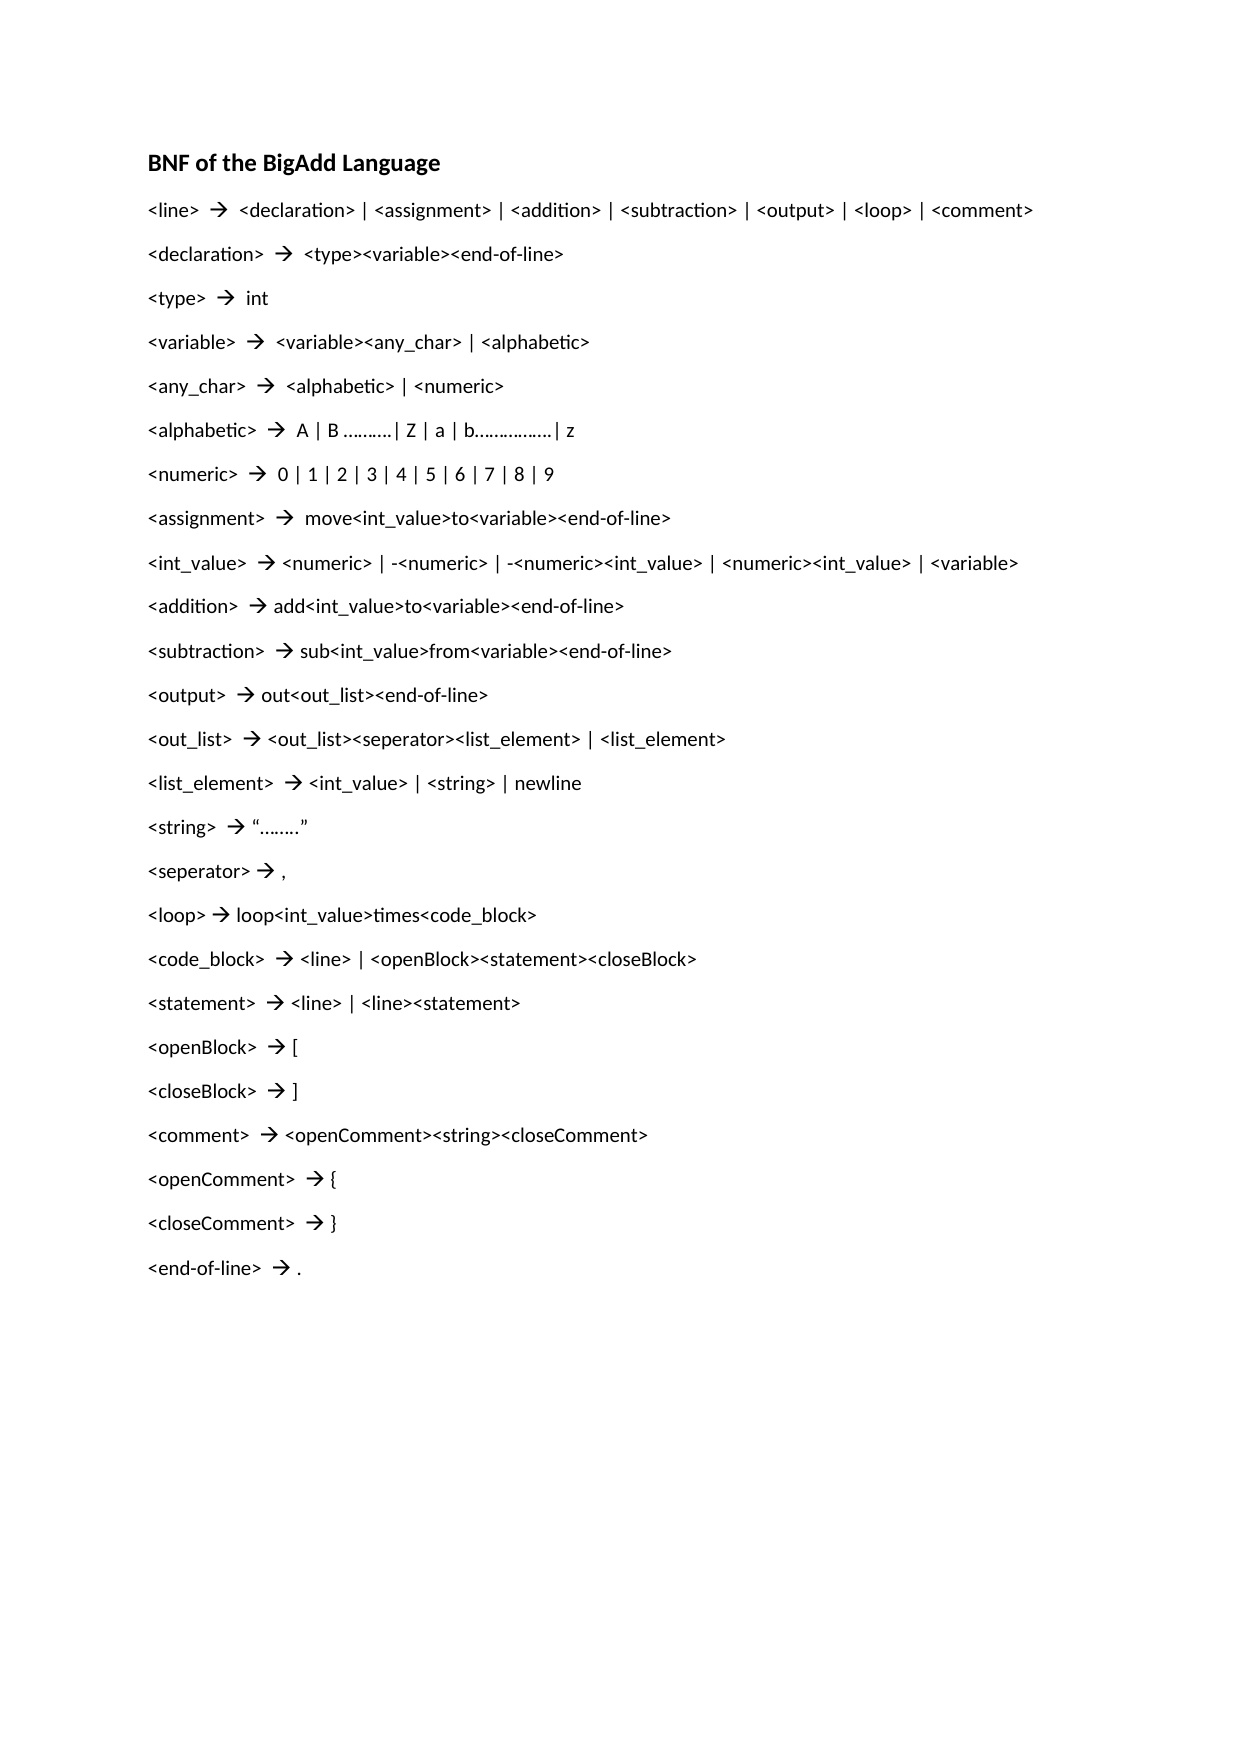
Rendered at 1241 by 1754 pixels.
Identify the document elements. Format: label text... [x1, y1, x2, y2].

text <addition> add<int_value>to<variable><end-of-line> [148, 594, 1093, 619]
text <variable> <variable><any_char> | <alphabetic> [148, 329, 1093, 355]
text <loop> loop<int_value>times<code_block> [148, 902, 1093, 928]
text <numeric> 0 | 1 | 2 | 3 | 4 | 5 | 6 | 7 | 8 | 9 [148, 462, 1093, 487]
text <output> out<out_list><end-of-line> [148, 682, 1093, 707]
text <end-of-line> . [148, 1255, 1093, 1280]
text <closeBlock> ] [148, 1078, 1093, 1104]
text <string> “……..” [148, 814, 1093, 839]
text <openComment> { [148, 1167, 1093, 1192]
text <closeComment> } [148, 1211, 1093, 1236]
text <code_block> <line> | <openBlock><statement><closeBlock> [148, 946, 1093, 972]
text <seperator> , [148, 858, 1093, 883]
text <comment> <openComment><string><closeComment> [148, 1122, 1093, 1148]
text <int_value> <numeric> | -<numeric> | -<numeric><int_value> | <numeric><int_value> | <variable> [148, 550, 1093, 575]
text <type> int [148, 285, 1093, 311]
text <statement> <line> | <line><statement> [148, 990, 1093, 1016]
text <list_element> <int_value> | <string> | newline [148, 770, 1093, 795]
text <subtraction> sub<int_value>from<variable><end-of-line> [148, 638, 1093, 663]
text <assignment> move<int_value>to<variable><end-of-line> [148, 506, 1093, 531]
text <declaration> <type><variable><end-of-line> [148, 241, 1093, 267]
text <out_list> <out_list><seperator><list_element> | <list_element> [148, 726, 1093, 751]
text <line> <declaration> | <assignment> | <addition> | <subtraction> | <output> | <loop> | <comment> [148, 197, 1093, 223]
text <openBlock> [ [148, 1034, 1093, 1060]
text <alphabetic> A | B ……….| Z | a | b…………….| z [148, 417, 1093, 443]
text BNF of the BigAdd Language [148, 148, 1093, 178]
text <any_char> <alphabetic> | <numeric> [148, 373, 1093, 399]
